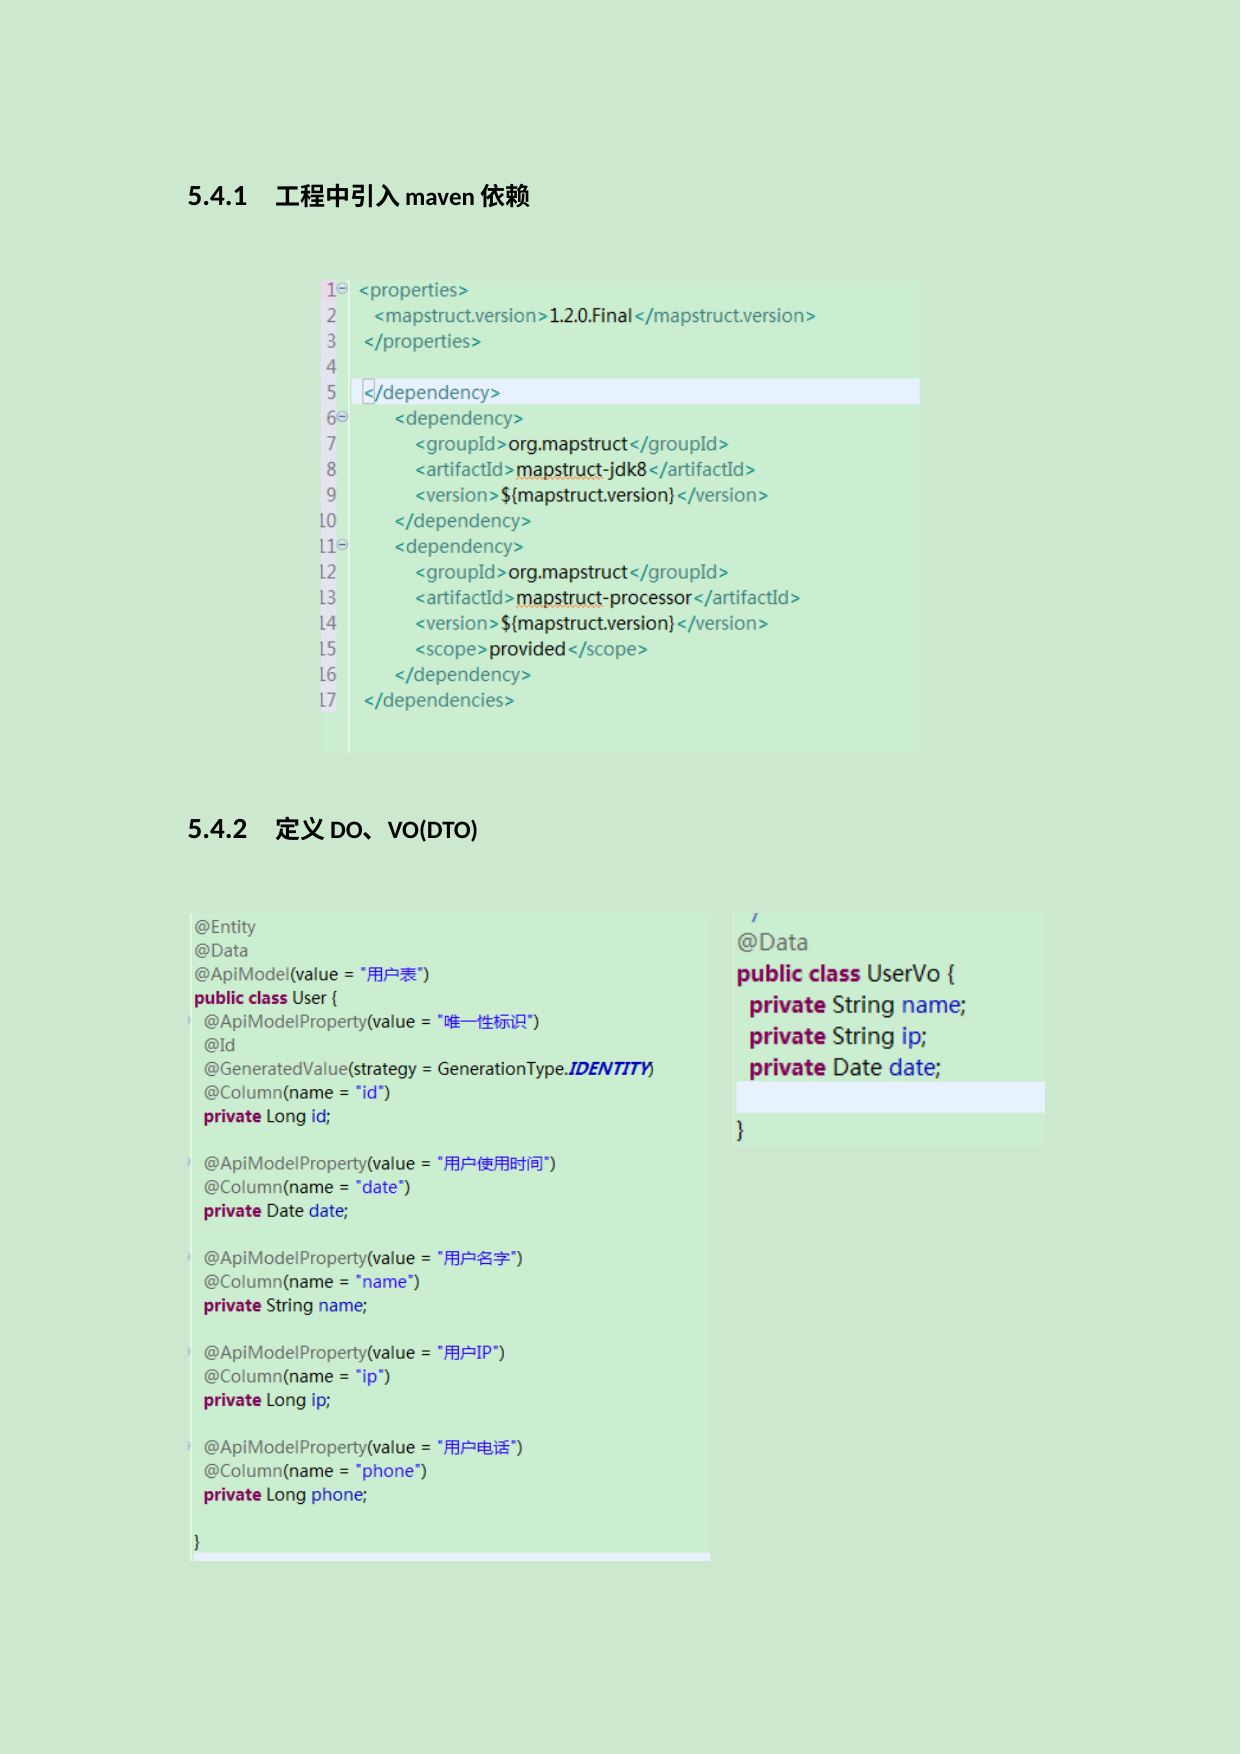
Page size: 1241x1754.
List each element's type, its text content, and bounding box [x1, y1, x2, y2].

picture [320, 280, 920, 753]
table_header [176, 914, 722, 1564]
subtitle 工程中引入maven依赖 [187, 162, 1053, 227]
picture [732, 913, 1046, 1146]
subtitle 定义DO、VO(DTO) [187, 795, 1053, 860]
picture [187, 913, 711, 1561]
table_header [722, 914, 1064, 1564]
